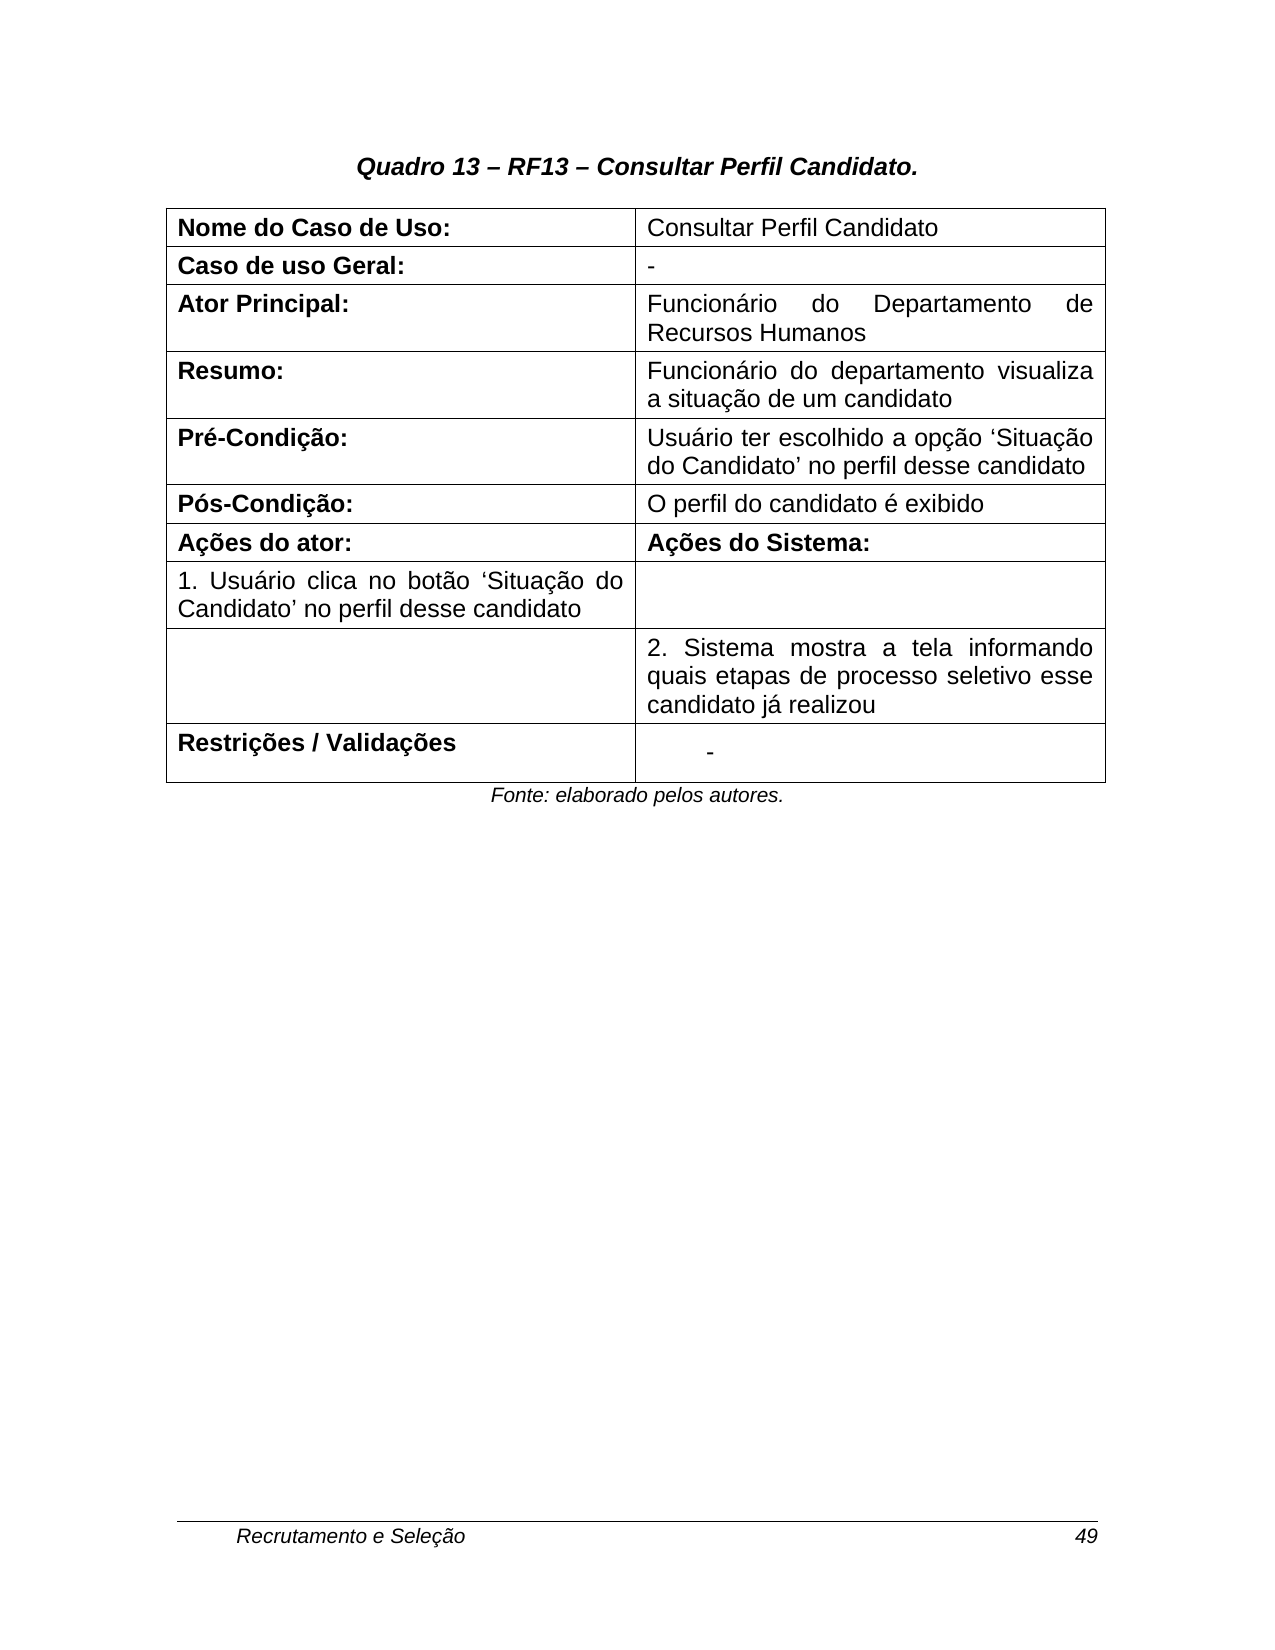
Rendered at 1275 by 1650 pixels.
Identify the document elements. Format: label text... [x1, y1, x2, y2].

table_cell Ações do ator: [167, 524, 635, 561]
text Quadro 13 – RF13 – Consultar Perfil Candidato. [177, 152, 1098, 181]
table_cell Ator Principal: [167, 285, 635, 351]
table_cell Funcionário do departamento visualiza a situação de um candidato [636, 352, 1105, 417]
text Fonte: elaborado pelos autores. [177, 783, 1098, 807]
table_header Consultar Perfil Candidato [636, 209, 1105, 246]
table_cell 1. Usuário clica no botão ‘Situação do Candidato’ no perfil desse candidato [167, 562, 635, 627]
table_cell 2. Sistema mostra a tela informando quais etapas de processo seletivo esse candidato já realizou [636, 629, 1105, 723]
table_header Nome do Caso de Uso: [167, 209, 635, 246]
table_cell - [636, 247, 1105, 284]
table_cell O perfil do candidato é exibido [636, 485, 1105, 522]
table_cell Caso de uso Geral: [167, 247, 635, 284]
table_cell - [636, 724, 1105, 782]
table_cell Ações do Sistema: [636, 524, 1105, 561]
table_cell [636, 562, 1105, 627]
table_cell Pós-Condição: [167, 485, 635, 522]
table_cell Resumo: [167, 352, 635, 417]
table_cell Usuário ter escolhido a opção ‘Situação do Candidato’ no perfil desse candidato [636, 419, 1105, 484]
table_cell [167, 629, 635, 723]
table_cell Funcionário do Departamento de Recursos Humanos [636, 285, 1105, 351]
table_cell Pré-Condição: [167, 419, 635, 484]
table_cell Restrições / Validações [167, 724, 635, 782]
